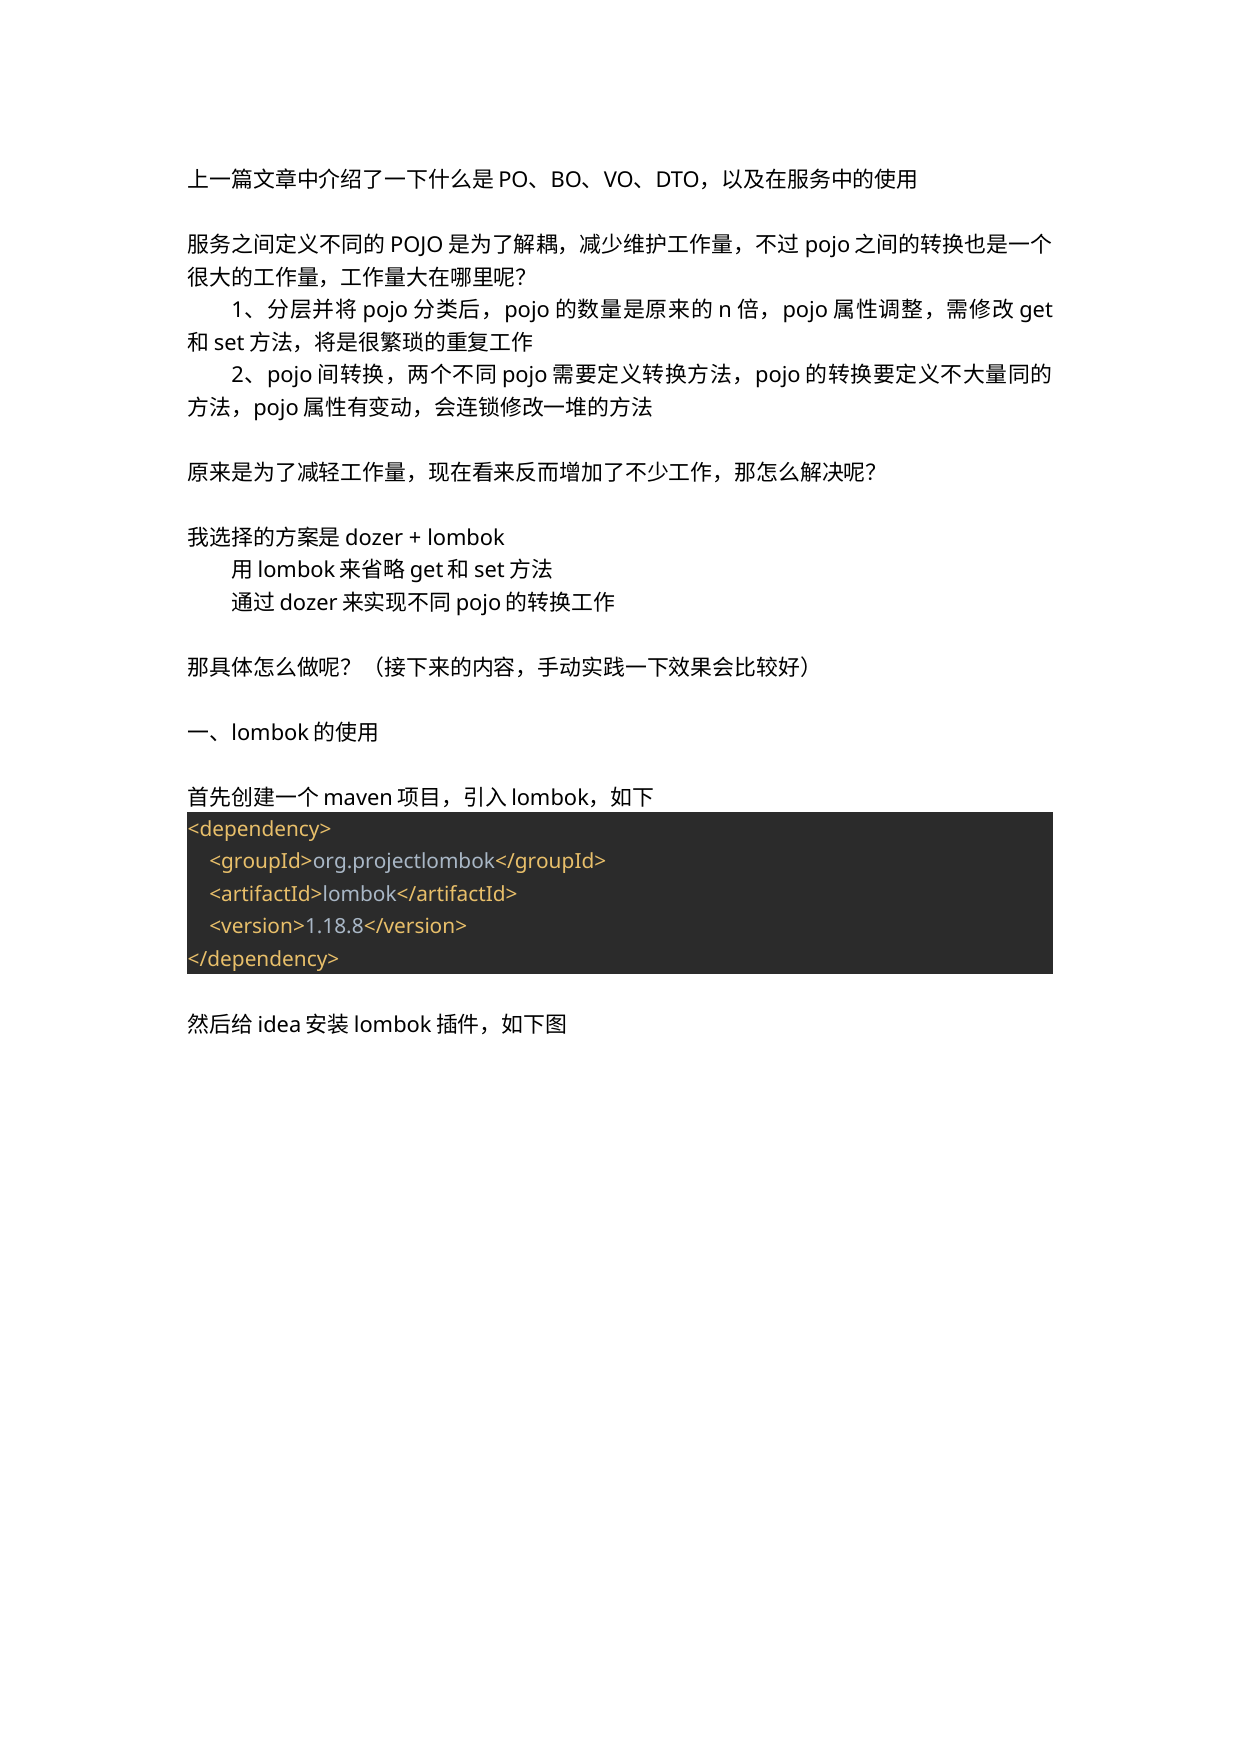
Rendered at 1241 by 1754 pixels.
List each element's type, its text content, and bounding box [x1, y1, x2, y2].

text 服务之间定义不同的POJO是为了解耦，减少维护工作量，不过pojo之间的转换也是一个很大的工作量，工作量大在哪里呢？ [187, 227, 1053, 292]
text <dependency> <groupId>org.projectlombok</groupId> <artifactId>lombok</artifactId> <version>1.18.8</version> </dependency> [187, 812, 1053, 974]
text 上一篇文章中介绍了一下什么是PO、BO、VO、DTO，以及在服务中的使用 [187, 162, 1053, 194]
text 首先创建一个maven项目，引入lombok，如下 [187, 779, 1053, 812]
text 用lombok来省略get和set方法 [187, 552, 1053, 584]
text 然后给idea安装lombok插件，如下图 [187, 1007, 1053, 1039]
text 1、分层并将pojo分类后，pojo的数量是原来的n倍，pojo属性调整，需修改get和set方法，将是很繁琐的重复工作 [187, 292, 1053, 357]
text 通过dozer来实现不同pojo的转换工作 [187, 584, 1053, 617]
text 2、pojo间转换，两个不同pojo需要定义转换方法，pojo的转换要定义不大量同的方法，pojo属性有变动，会连锁修改一堆的方法 [187, 357, 1053, 422]
text 那具体怎么做呢？（接下来的内容，手动实践一下效果会比较好） [187, 649, 1053, 682]
text 原来是为了减轻工作量，现在看来反而增加了不少工作，那怎么解决呢？ [187, 454, 1053, 487]
text 我选择的方案是dozer + lombok [187, 519, 1053, 552]
text 一、lombok的使用 [187, 714, 1053, 747]
